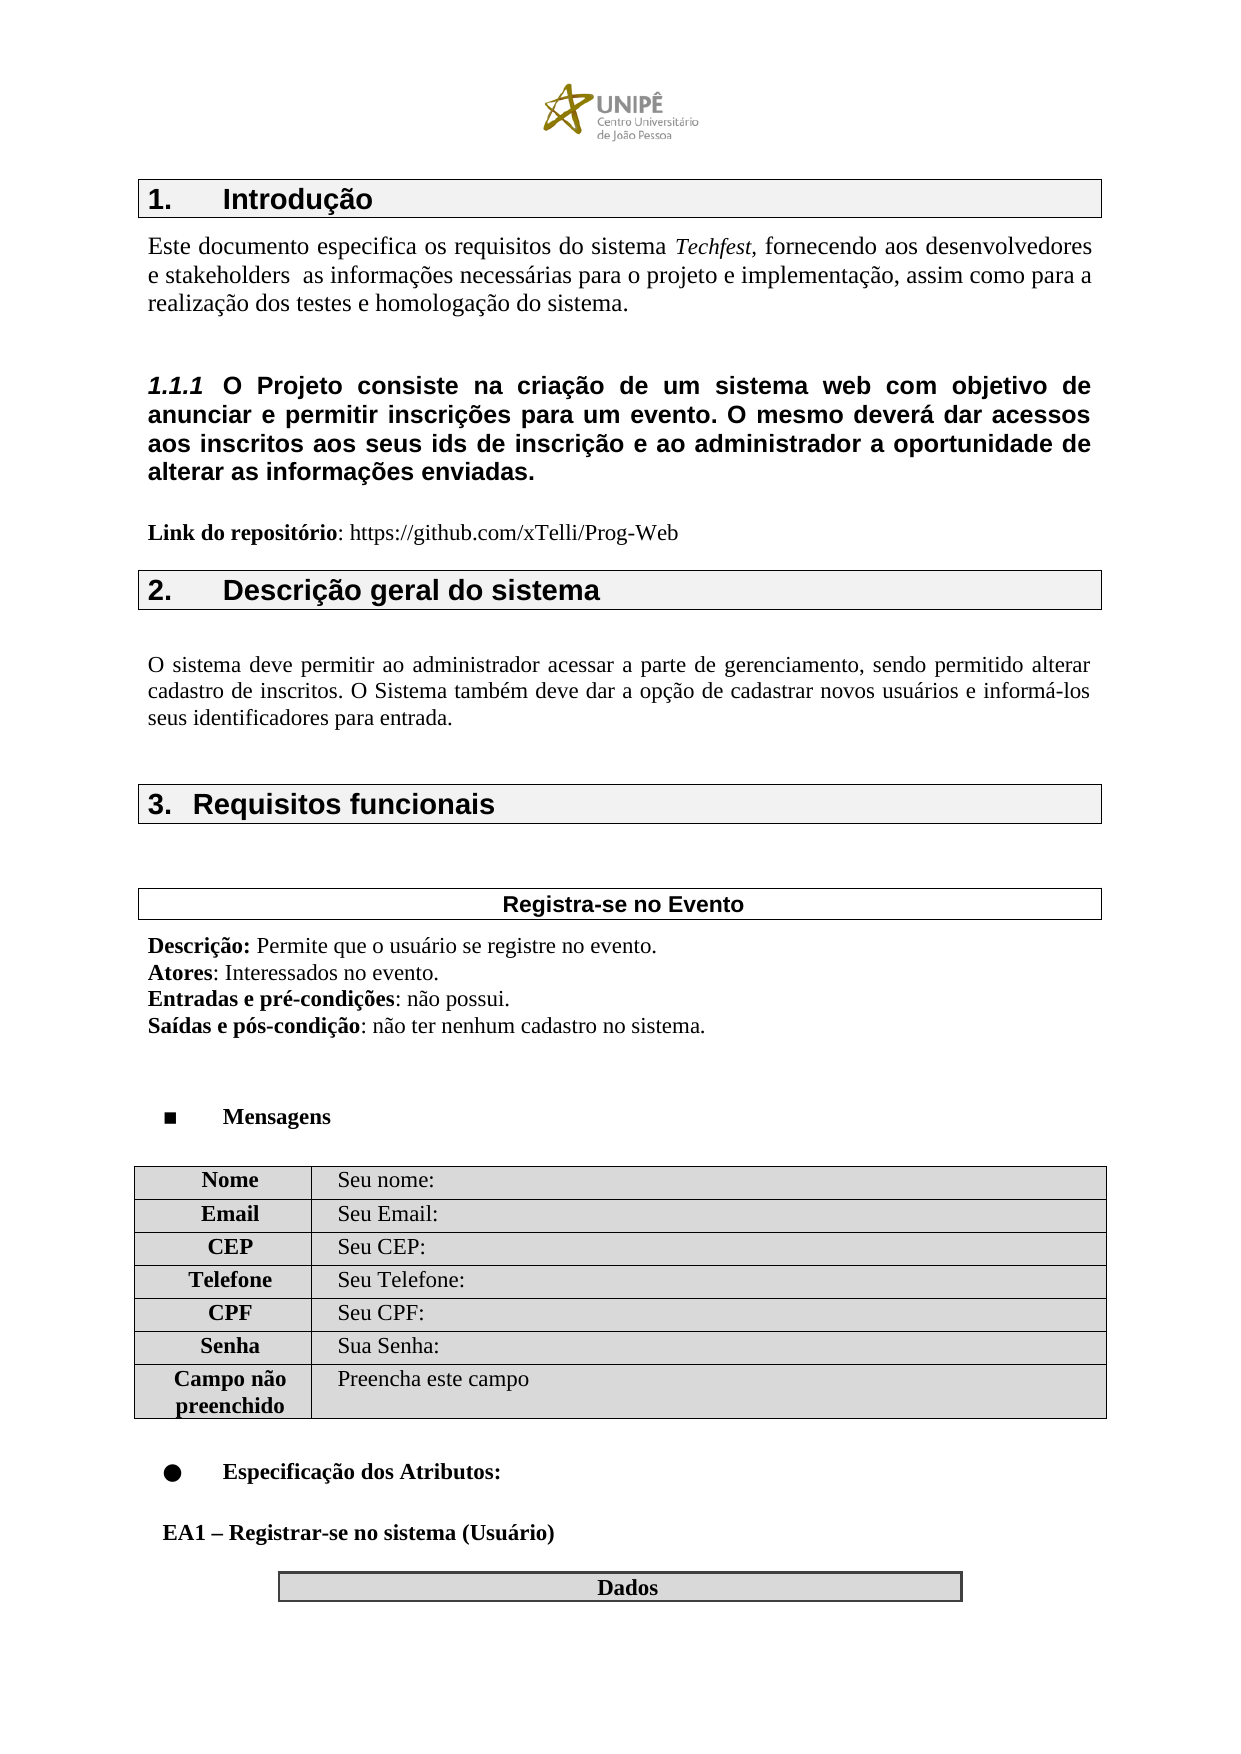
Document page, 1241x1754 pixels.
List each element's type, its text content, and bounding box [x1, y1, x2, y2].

text Descrição: Permite que o usuário se registre no evento. [148, 933, 1092, 959]
table_cell Preencha este campo [312, 1365, 1106, 1418]
subtitle Requisitos funcionais [139, 785, 1101, 823]
list Mensagens [162, 1091, 1092, 1138]
text Entradas e pré-condições: não possui. [148, 985, 1092, 1012]
table_cell Seu Email: [312, 1200, 1106, 1232]
table_cell CPF [135, 1299, 311, 1331]
subtitle Introdução [139, 180, 1101, 217]
table_cell Seu Telefone: [312, 1266, 1106, 1298]
text Saídas e pós-condição: não ter nenhum cadastro no sistema. [148, 1012, 1092, 1038]
text Este documento especifica os requisitos do sistema Techfest, fornecendo aos desenvolvedores e stakeholders as informações necessárias para o projeto e implementação, assim como para a realização dos testes e homologação do sistema. [148, 231, 1092, 317]
table_cell Telefone [135, 1266, 311, 1298]
subtitle O Projeto consiste na criação de um sistema web com objetivo de anunciar e permitir inscrições para um evento. O mesmo deverá dar acessos aos inscritos aos seus ids de inscrição e ao administrador a oportunidade de alterar as informações enviadas. [148, 371, 1092, 486]
table_cell Email [135, 1200, 311, 1232]
table_header Nome [135, 1167, 311, 1199]
picture [540, 77, 700, 148]
text Registra-se no Evento [139, 889, 1101, 919]
table_cell Seu CEP: [312, 1233, 1106, 1265]
subtitle Descrição geral do sistema [139, 571, 1101, 609]
table_cell Senha [135, 1332, 311, 1364]
text O sistema deve permitir ao administrador acessar a parte de gerenciamento, sendo permitido alterar cadastro de inscritos. O Sistema também deve dar a opção de cadastrar novos usuários e informá-los seus identificadores para entrada. [148, 651, 1092, 730]
table_cell Campo não preenchido [135, 1365, 311, 1418]
list Especificação dos Atributos: [162, 1445, 1078, 1492]
table_cell CEP [135, 1233, 311, 1265]
text Link do repositório: https://github.com/xTelli/Prog-Web [148, 519, 1092, 545]
table_cell Seu CPF: [312, 1299, 1106, 1331]
text Atores: Interessados no evento. [148, 959, 1092, 985]
table_cell Sua Senha: [312, 1332, 1106, 1364]
table_header Dados [280, 1574, 960, 1600]
text EA1 – Registrar-se no sistema (Usuário) [162, 1519, 1078, 1545]
table_header Seu nome: [312, 1167, 1106, 1199]
